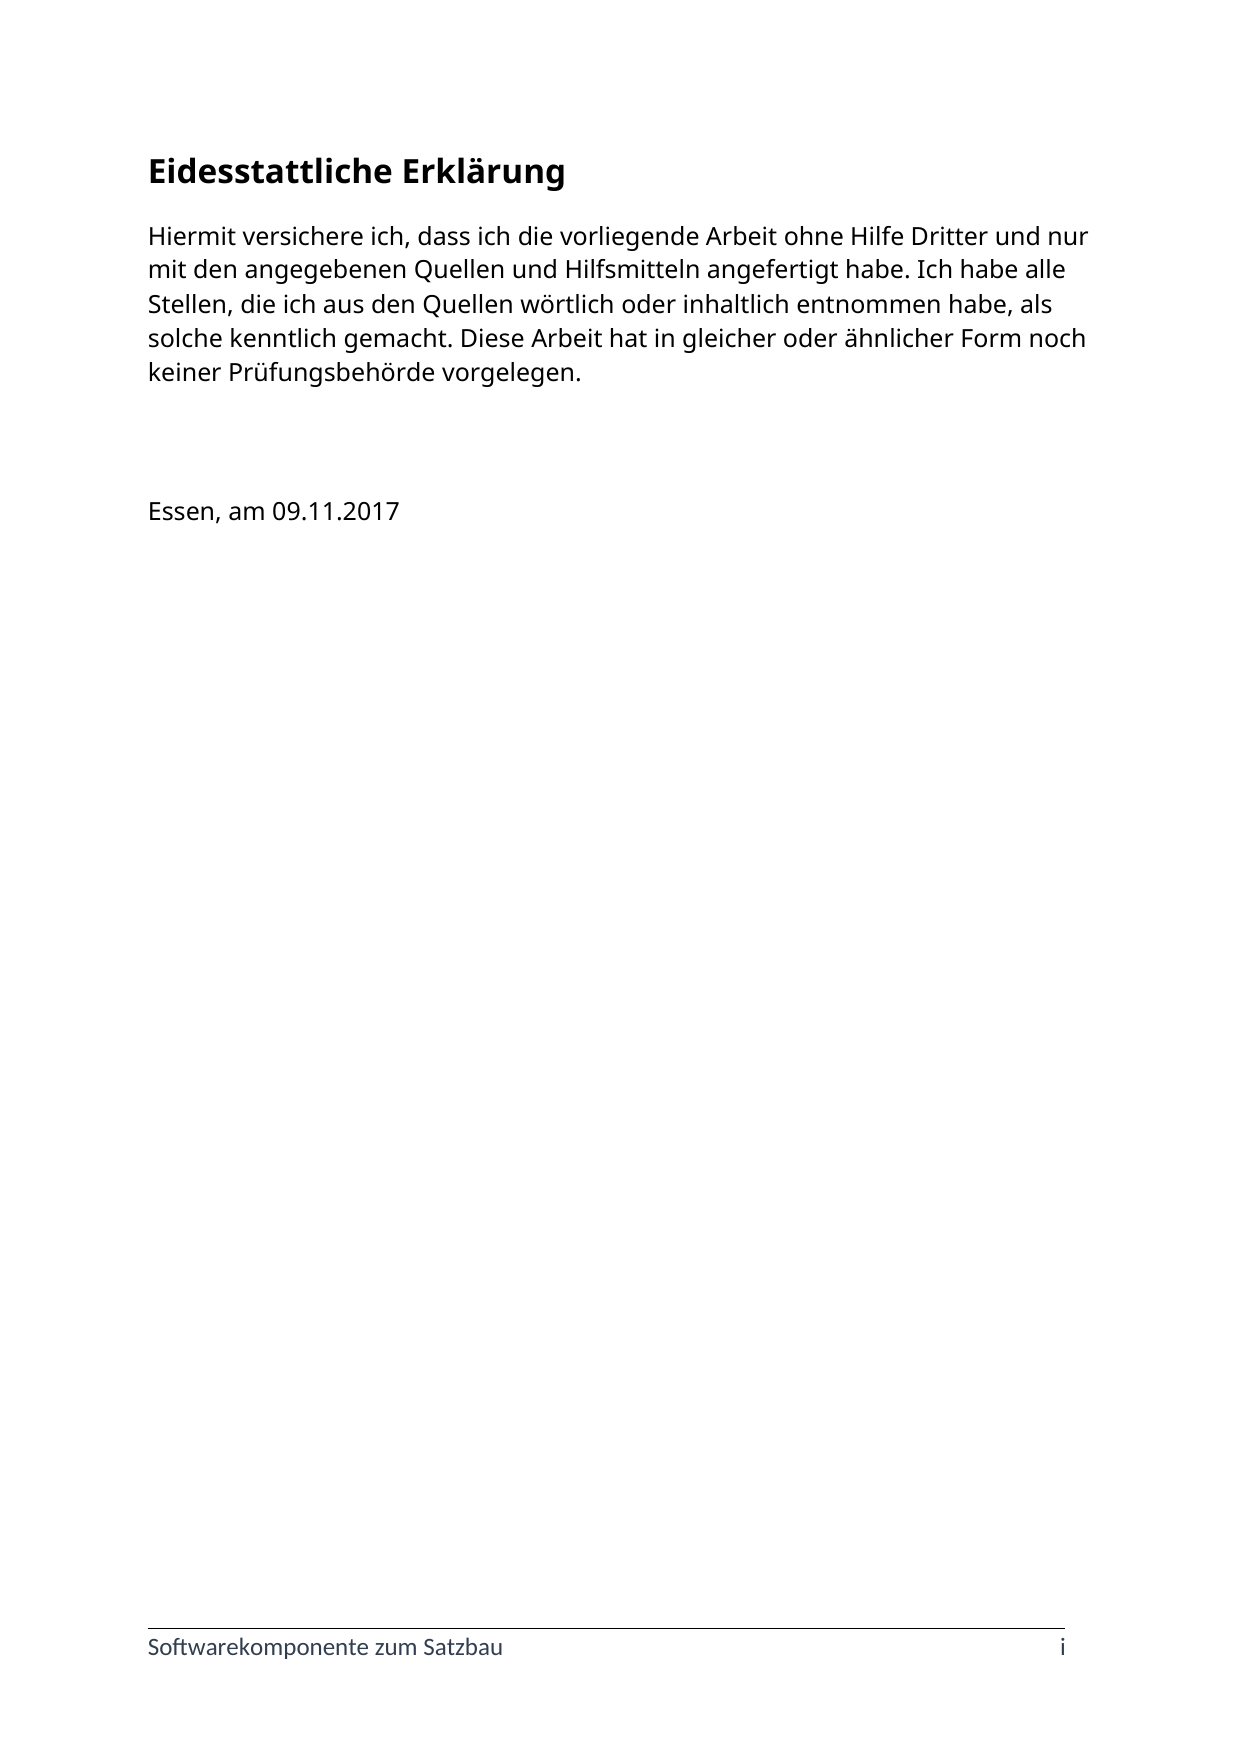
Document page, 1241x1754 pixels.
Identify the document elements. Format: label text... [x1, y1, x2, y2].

text Hiermit versichere ich, dass ich die vorliegende Arbeit ohne Hilfe Dritter und nur mit den angegebenen Quellen und Hilfsmitteln angefertigt habe. Ich habe alle Stellen, die ich aus den Quellen wörtlich oder inhaltlich entnommen habe, als solche kenntlich gemacht. Diese Arbeit hat in gleicher oder ähnlicher Form noch keiner Prüfungsbehörde vorgelegen. [148, 218, 1092, 388]
text Eidesstattliche Erklärung [148, 148, 1092, 193]
text Essen, am 09.11.2017 [148, 494, 1092, 528]
